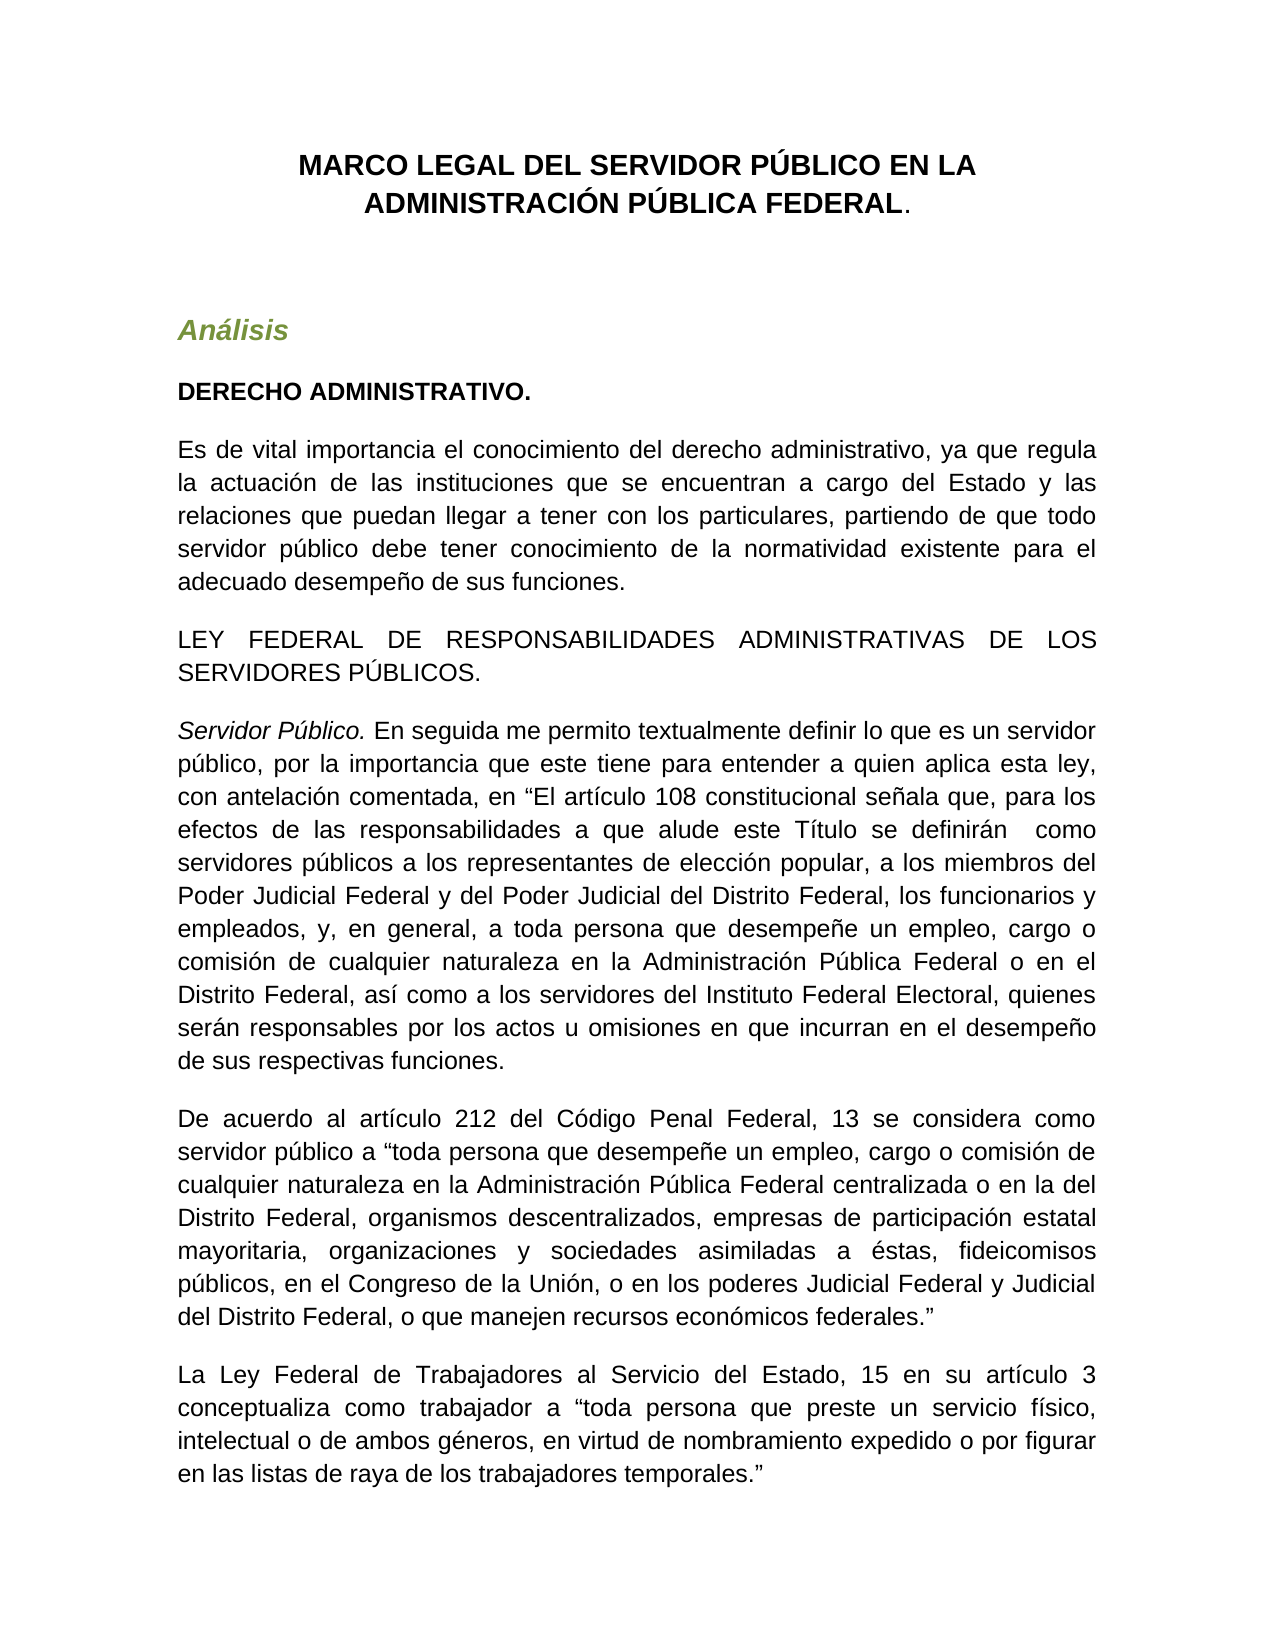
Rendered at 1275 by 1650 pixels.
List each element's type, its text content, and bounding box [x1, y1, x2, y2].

text DERECHO ADMINISTRATIVO. [177, 377, 1098, 406]
text LEY FEDERAL DE RESPONSABILIDADES ADMINISTRATIVAS DE LOS SERVIDORES PÚBLICOS. [177, 625, 1098, 687]
text Es de vital importancia el conocimiento del derecho administrativo, ya que regula la actuación de las instituciones que se encuentran a cargo del Estado y las relaciones que puedan llegar a tener con los particulares, partiendo de que todo servidor público debe tener conocimiento de la normatividad existente para el adecuado desempeño de sus funciones. [177, 435, 1098, 596]
text Análisis [177, 313, 1098, 347]
text La Ley Federal de Trabajadores al Servicio del Estado, 15 en su artículo 3 conceptualiza como trabajador a “toda persona que preste un servicio físico, intelectual o de ambos géneros, en virtud de nombramiento expedido o por figurar en las listas de raya de los trabajadores temporales.” [177, 1360, 1098, 1488]
text Servidor Público. En seguida me permito textualmente definir lo que es un servidor público, por la importancia que este tiene para entender a quien aplica esta ley, con antelación comentada, en “El artículo 108 constitucional señala que, para los efectos de las responsabilidades a que alude este Título se definirán como servidores públicos a los representantes de elección popular, a los miembros del Poder Judicial Federal y del Poder Judicial del Distrito Federal, los funcionarios y empleados, y, en general, a toda persona que desempeñe un empleo, cargo o comisión de cualquier naturaleza en la Administración Pública Federal o en el Distrito Federal, así como a los servidores del Instituto Federal Electoral, quienes serán responsables por los actos u omisiones en que incurran en el desempeño de sus respectivas funciones. [177, 716, 1098, 1075]
text MARCO LEGAL DEL SERVIDOR PÚBLICO EN LA ADMINISTRACIÓN PÚBLICA FEDERAL. [177, 148, 1098, 220]
text De acuerdo al artículo 212 del Código Penal Federal, 13 se considera como servidor público a “toda persona que desempeñe un empleo, cargo o comisión de cualquier naturaleza en la Administración Pública Federal centralizada o en la del Distrito Federal, organismos descentralizados, empresas de participación estatal mayoritaria, organizaciones y sociedades asimiladas a éstas, fideicomisos públicos, en el Congreso de la Unión, o en los poderes Judicial Federal y Judicial del Distrito Federal, o que manejen recursos económicos federales.” [177, 1104, 1098, 1331]
